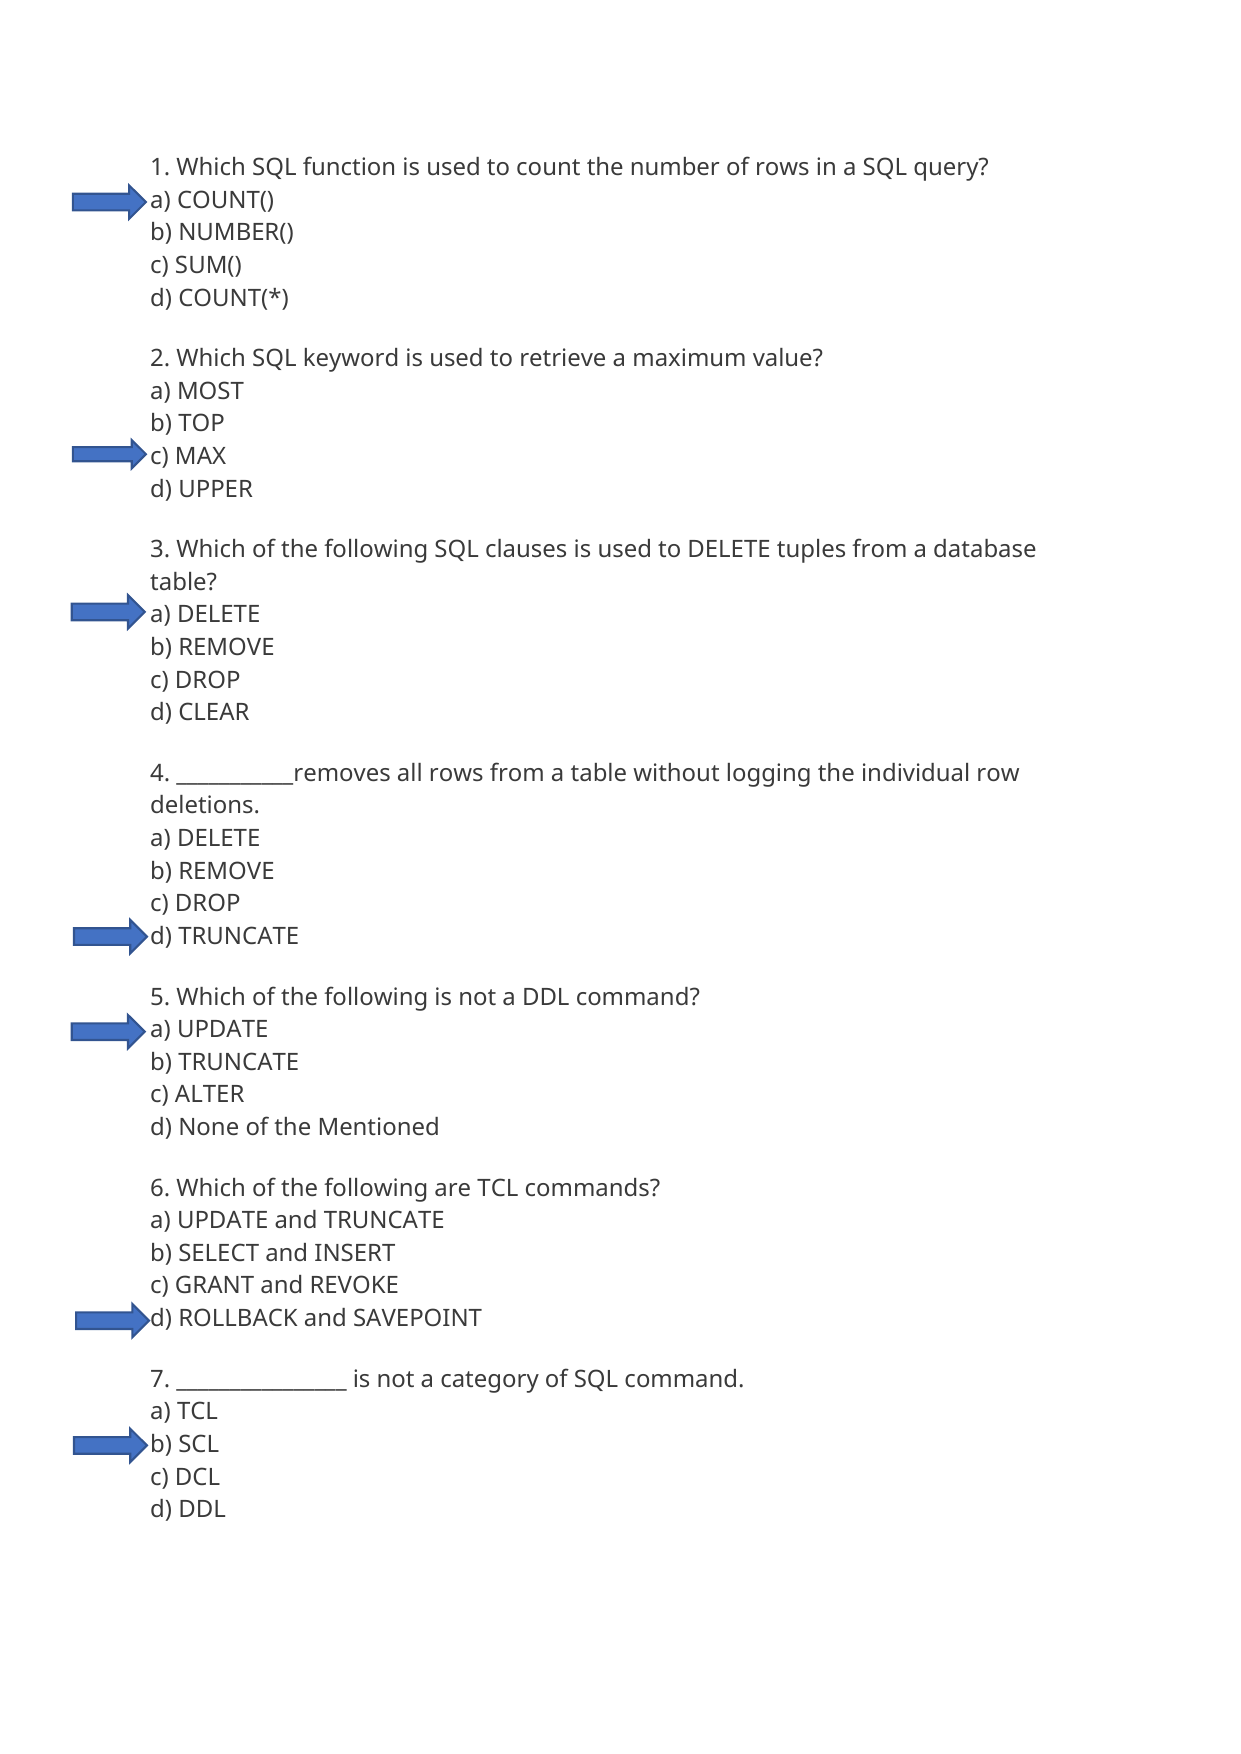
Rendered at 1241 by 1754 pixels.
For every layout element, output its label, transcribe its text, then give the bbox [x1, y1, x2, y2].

text 4. ___________removes all rows from a table without logging the individual row deletions. a) DELETE b) REMOVE c) DROP d) TRUNCATE [150, 756, 1090, 979]
text 6. Which of the following are TCL commands? a) UPDATE and TRUNCATE b) SELECT and INSERT c) GRANT and REVOKE d) ROLLBACK and SAVEPOINT [150, 1170, 1090, 1361]
text 5. Which of the following is not a DDL command? a) UPDATE b) TRUNCATE c) ALTER d) None of the Mentioned [150, 979, 1090, 1170]
text 2. Which SQL keyword is used to retrieve a maximum value? a) MOST b) TOP c) MAX d) UPPER [150, 341, 1090, 532]
text 7. ________________ is not a category of SQL command. a) TCL b) SCL c) DCL d) DDL [150, 1361, 1090, 1552]
text 3. Which of the following SQL clauses is used to DELETE tuples from a database table? a) DELETE b) REMOVE c) DROP d) CLEAR [150, 532, 1090, 756]
text 1. Which SQL function is used to count the number of rows in a SQL query? a) COUNT() b) NUMBER() c) SUM() d) COUNT(*) [150, 150, 1090, 341]
